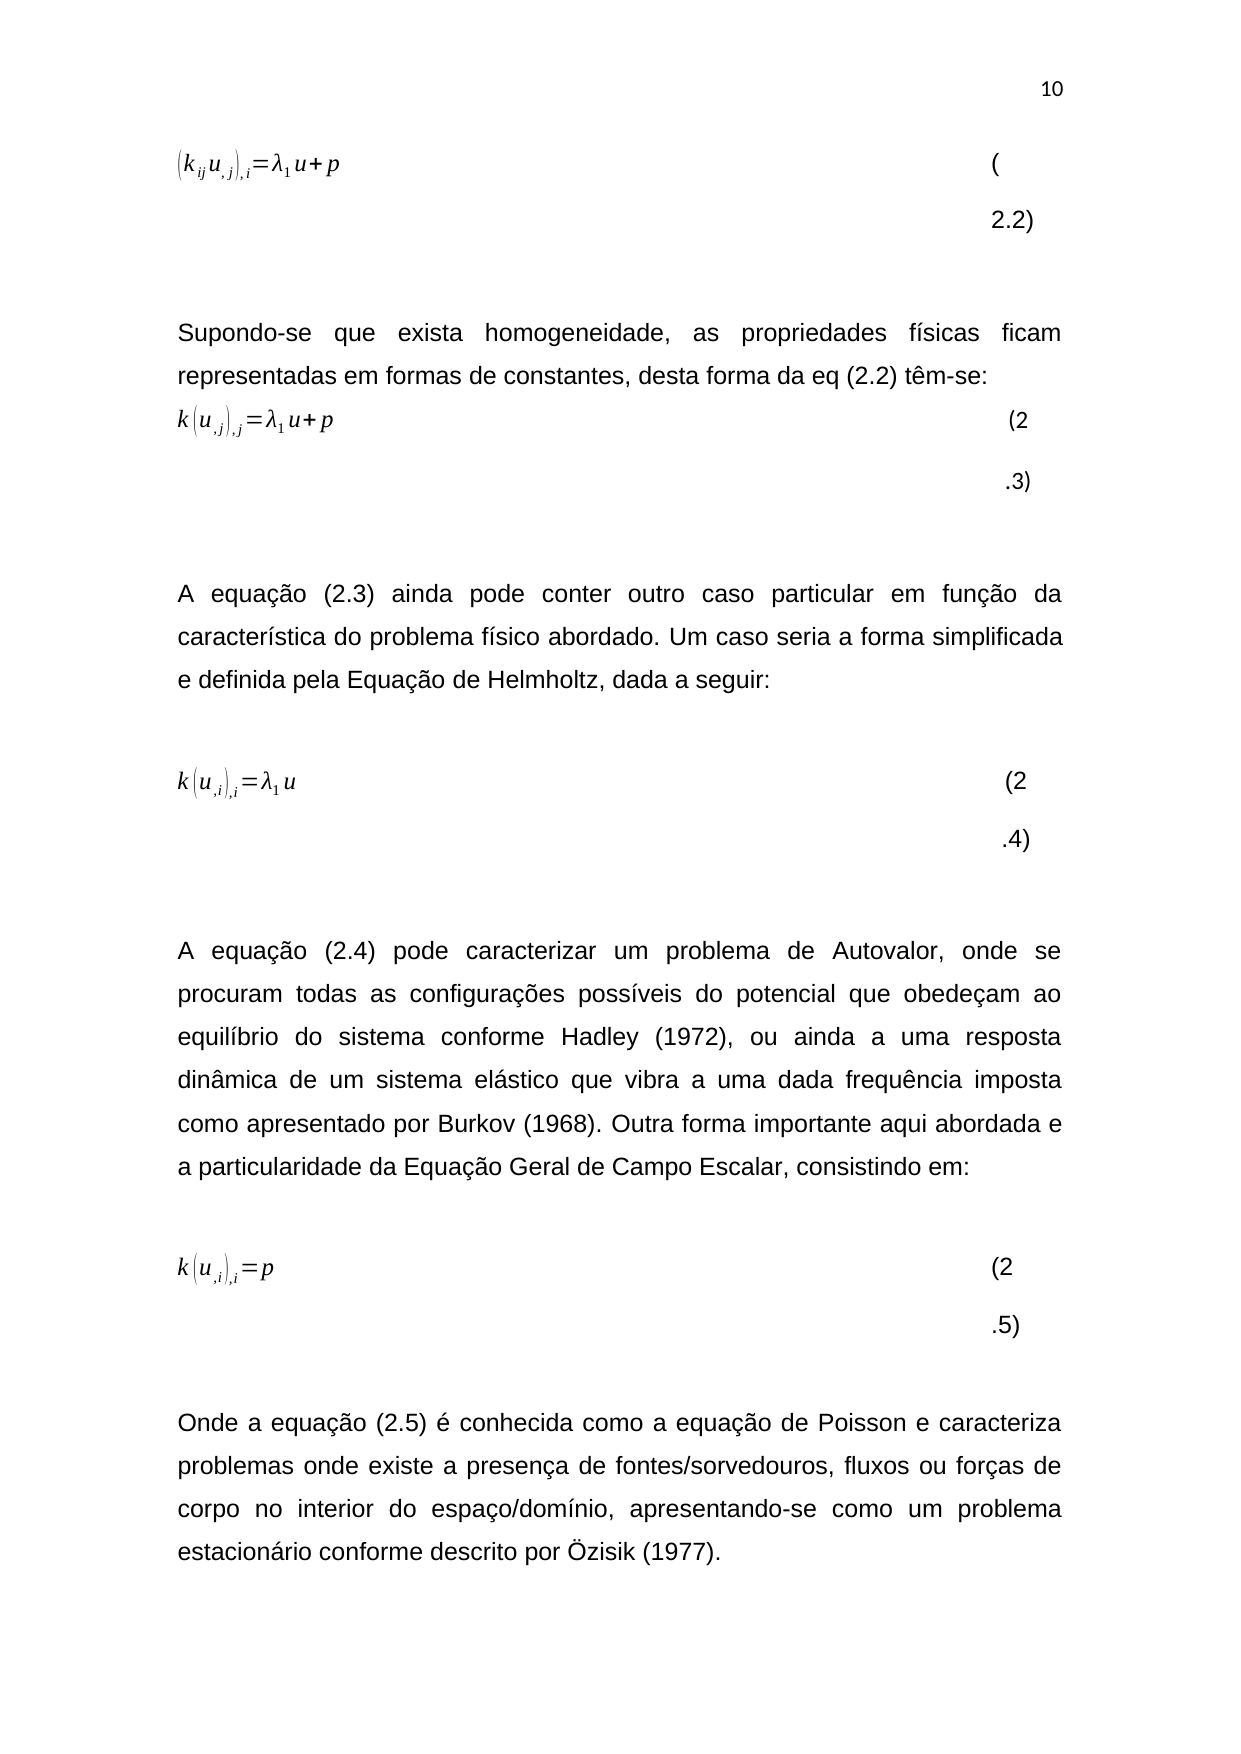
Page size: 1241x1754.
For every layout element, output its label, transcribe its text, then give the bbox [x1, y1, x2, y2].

table_header [166, 404, 984, 522]
table_header [166, 148, 979, 260]
table_header (2.5) [980, 1252, 1052, 1365]
text A equação (2.3) ainda pode conter outro caso particular em função da característica do problema físico abordado. Um caso seria a forma simplificada e definida pela Equação de Helmholtz, dada a seguir: [177, 579, 1063, 694]
text Supondo-se que exista homogeneidade, as propriedades físicas ficam representadas em formas de constantes, desta forma da eq (2.2) têm-se: [177, 318, 1063, 389]
text Onde a equação (2.5) é conhecida como a equação de Poisson e caracteriza problemas onde existe a presença de fontes/sorvedouros, fluxos ou forças de corpo no interior do espaço/domínio, apresentando-se como um problema estacionário conforme descrito por Özisik (1977). [177, 1408, 1063, 1566]
table_header (2.2) [980, 148, 1052, 260]
table_header [166, 766, 979, 878]
text A equação (2.4) pode caracterizar um problema de Autovalor, onde se procuram todas as configurações possíveis do potencial que obedeçam ao equilíbrio do sistema conforme Hadley (1972), ou ainda a uma resposta dinâmica de um sistema elástico que vibra a uma dada frequência imposta como apresentado por Burkov (1968). Outra forma importante aqui abordada e a particularidade da Equação Geral de Campo Escalar, consistindo em: [177, 936, 1063, 1180]
table_header [166, 1252, 979, 1365]
table_header (2.3) [984, 404, 1052, 522]
table_header (2.4) [980, 766, 1052, 878]
